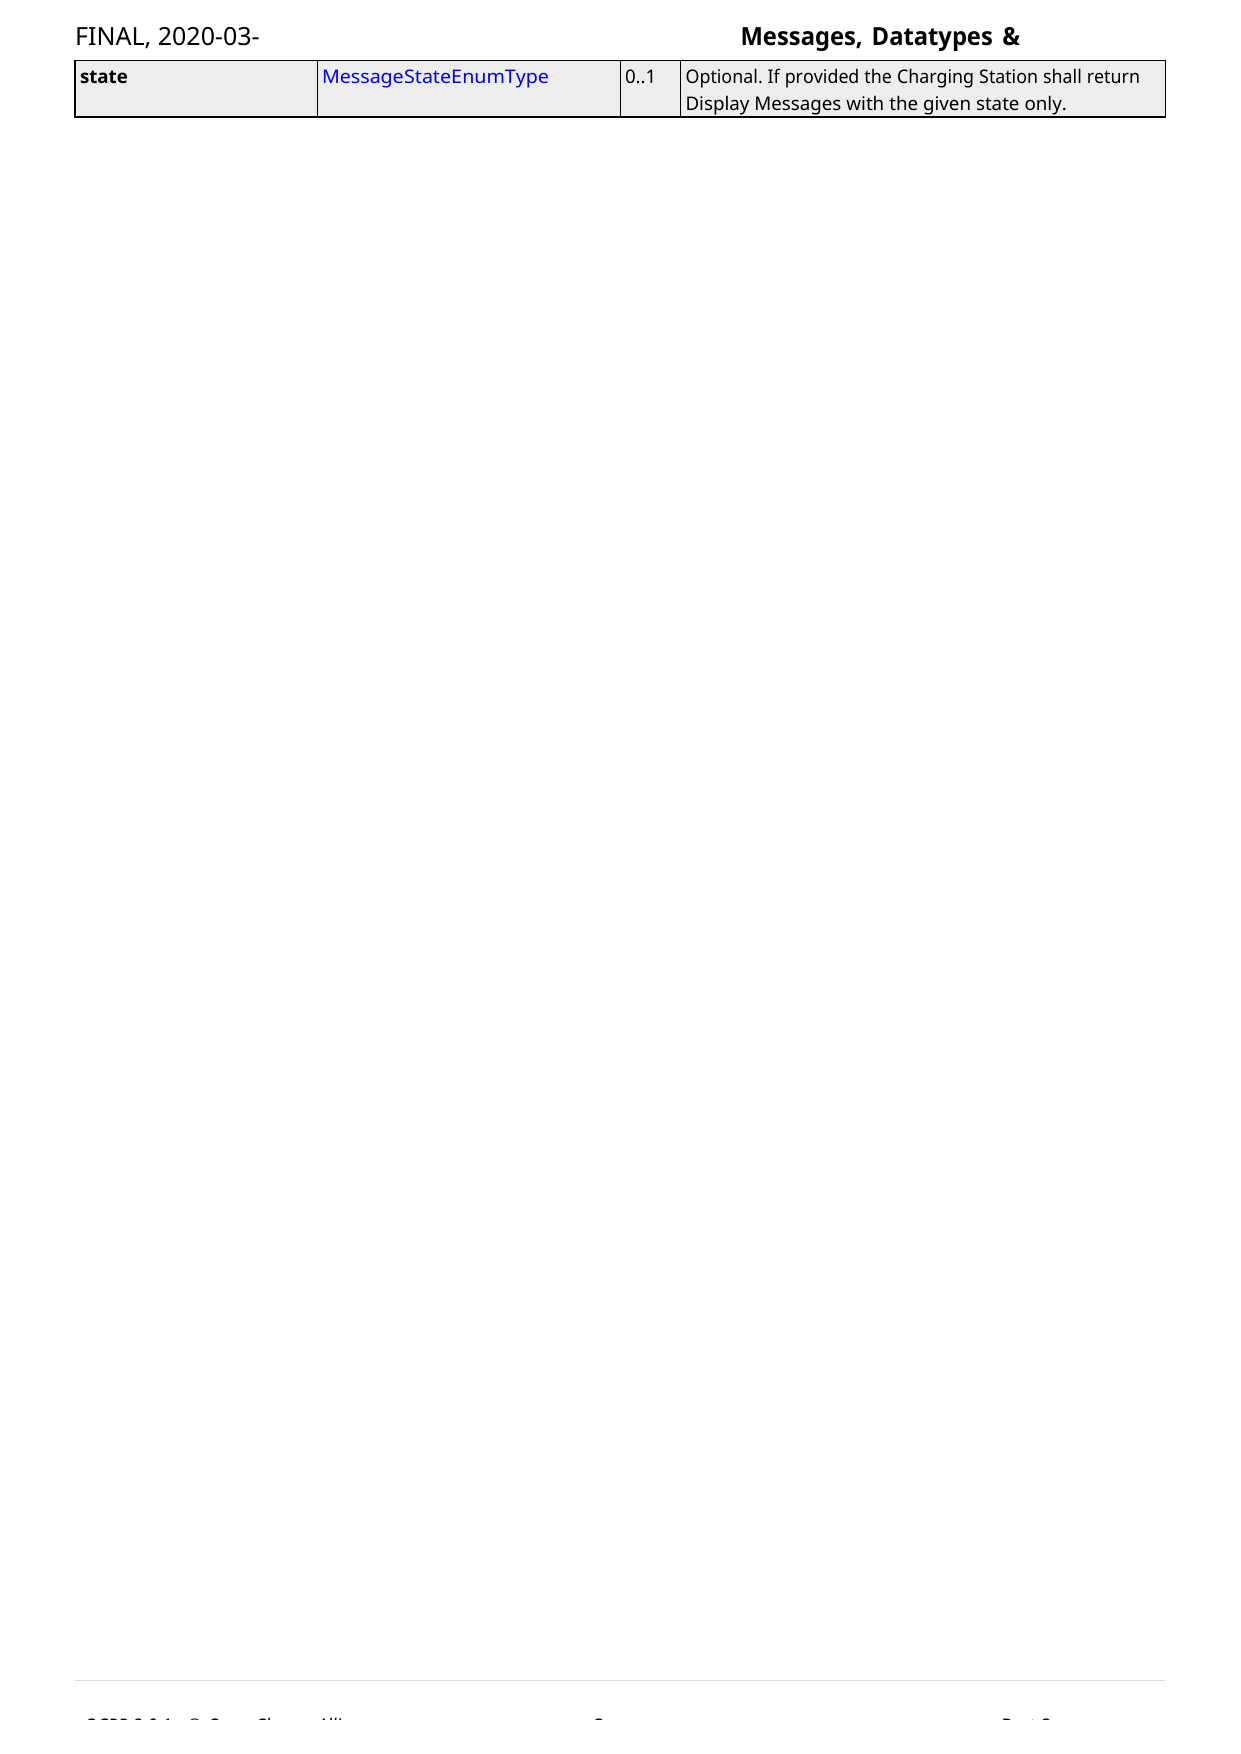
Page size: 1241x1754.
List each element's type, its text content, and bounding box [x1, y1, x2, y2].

table_cell Optional. If provided the Charging Station shall return Display Messages with the given state only. [681, 61, 1165, 116]
table_cell 0..1 [621, 61, 680, 116]
table_cell state [76, 61, 317, 116]
table_cell MessageStateEnumType [318, 61, 620, 116]
